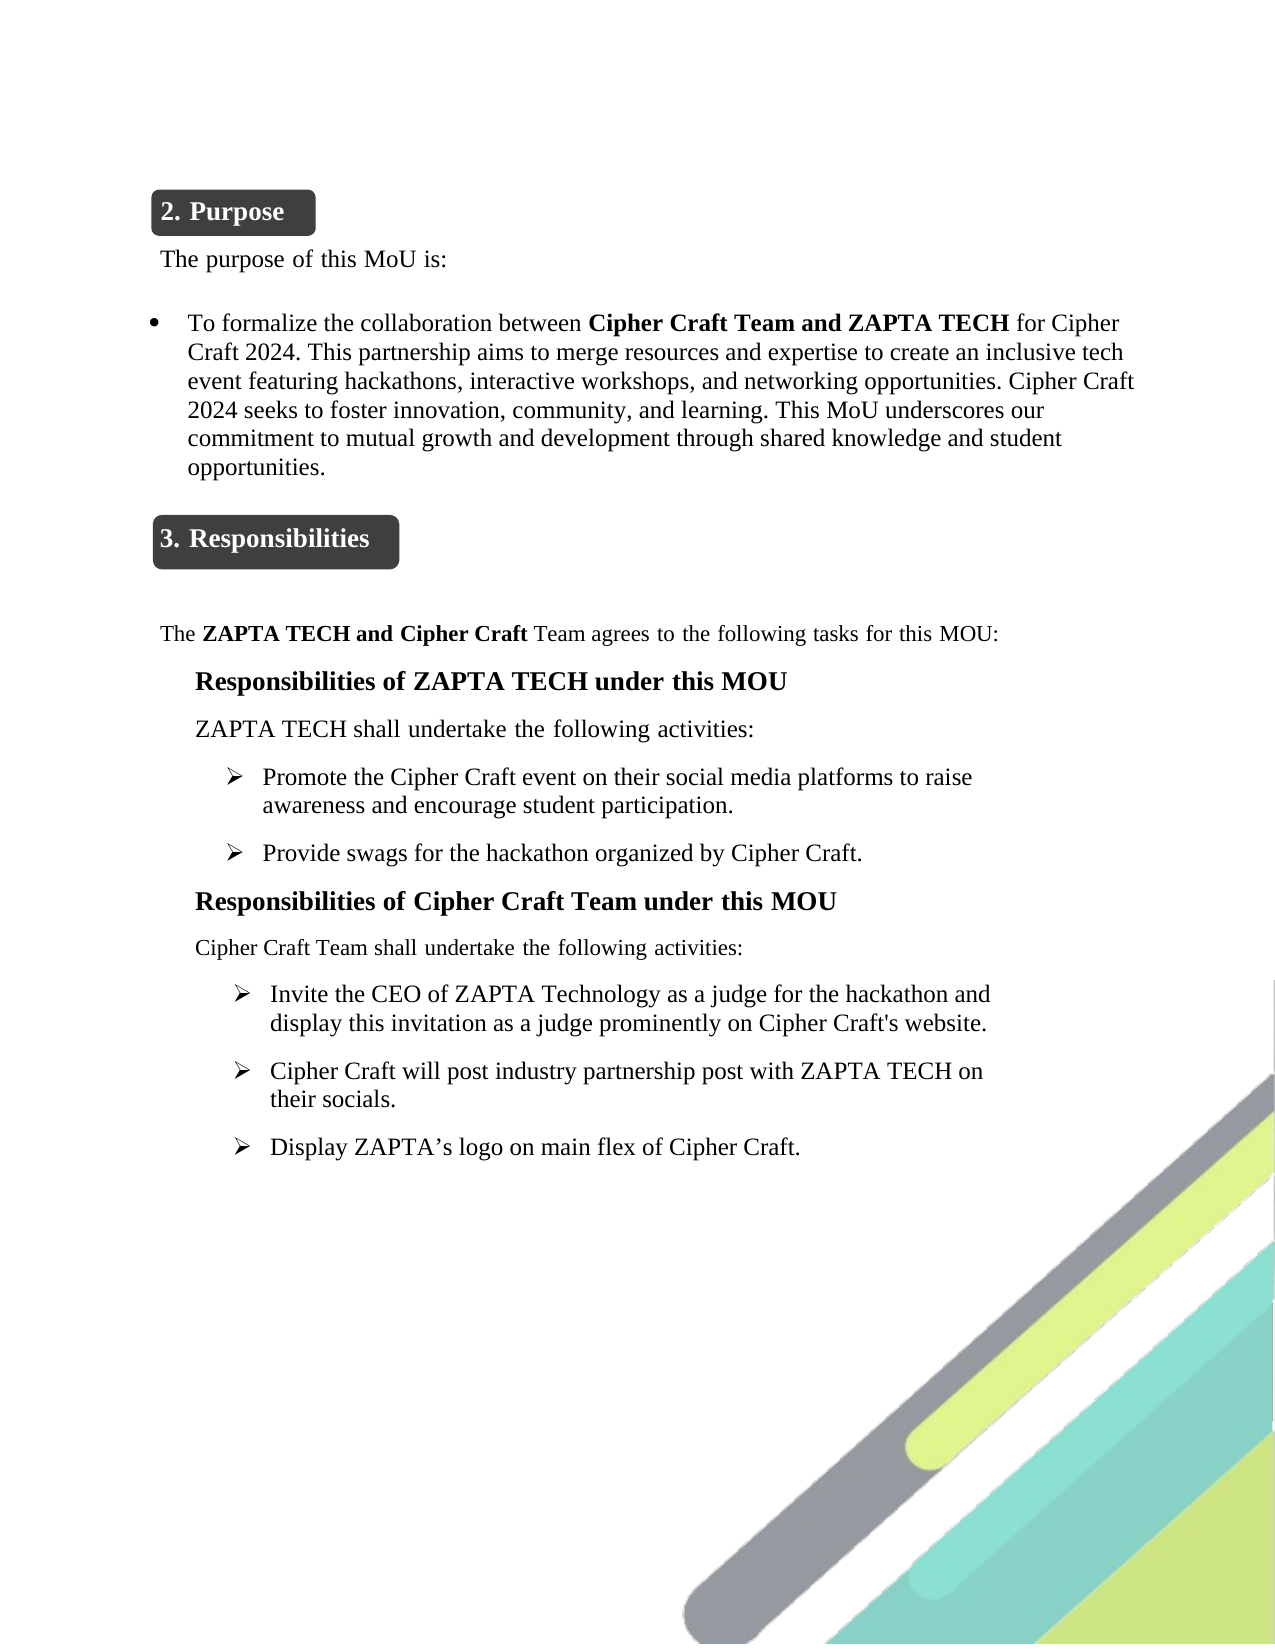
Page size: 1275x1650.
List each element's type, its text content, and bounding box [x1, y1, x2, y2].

picture [356, 980, 1275, 1644]
text The purpose of this MoU is: [160, 244, 1160, 273]
text ZAPTA TECH shall undertake the following activities: [195, 714, 1160, 743]
list Display ZAPTA’s logo on main flex of Cipher Craft. [232, 1132, 1160, 1161]
subtitle Responsibilities of Cipher Craft Team under this MOU [195, 884, 1160, 916]
list Provide swags for the hackathon organized by Cipher Craft. [225, 838, 1160, 867]
list To formalize the collaboration between Cipher Craft Team and ZAPTA TECH for Cipher Craft 2024. This partnership aims to merge resources and expertise to create an inclusive tech event featuring hackathons, interactive workshops, and networking opportunities. Cipher Craft 2024 seeks to foster innovation, community, and learning. This MoU underscores our commitment to mutual growth and development through shared knowledge and student opportunities. [150, 308, 1160, 481]
text Cipher Craft Team shall undertake the following activities: [195, 934, 1160, 961]
text The ZAPTA TECH and Cipher Craft Team agrees to the following tasks for this MOU: [160, 620, 1160, 647]
list Invite the CEO of ZAPTA Technology as a judge for the hackathon and display this invitation as a judge prominently on Cipher Craft's website. [232, 979, 1160, 1037]
list Promote the Cipher Craft event on their social media platforms to raise awareness and encourage student participation. [225, 762, 1160, 819]
text Responsibilities of ZAPTA TECH under this MOU [195, 665, 1160, 696]
list Cipher Craft will post industry partnership post with ZAPTA TECH on their socials. [232, 1056, 1160, 1113]
